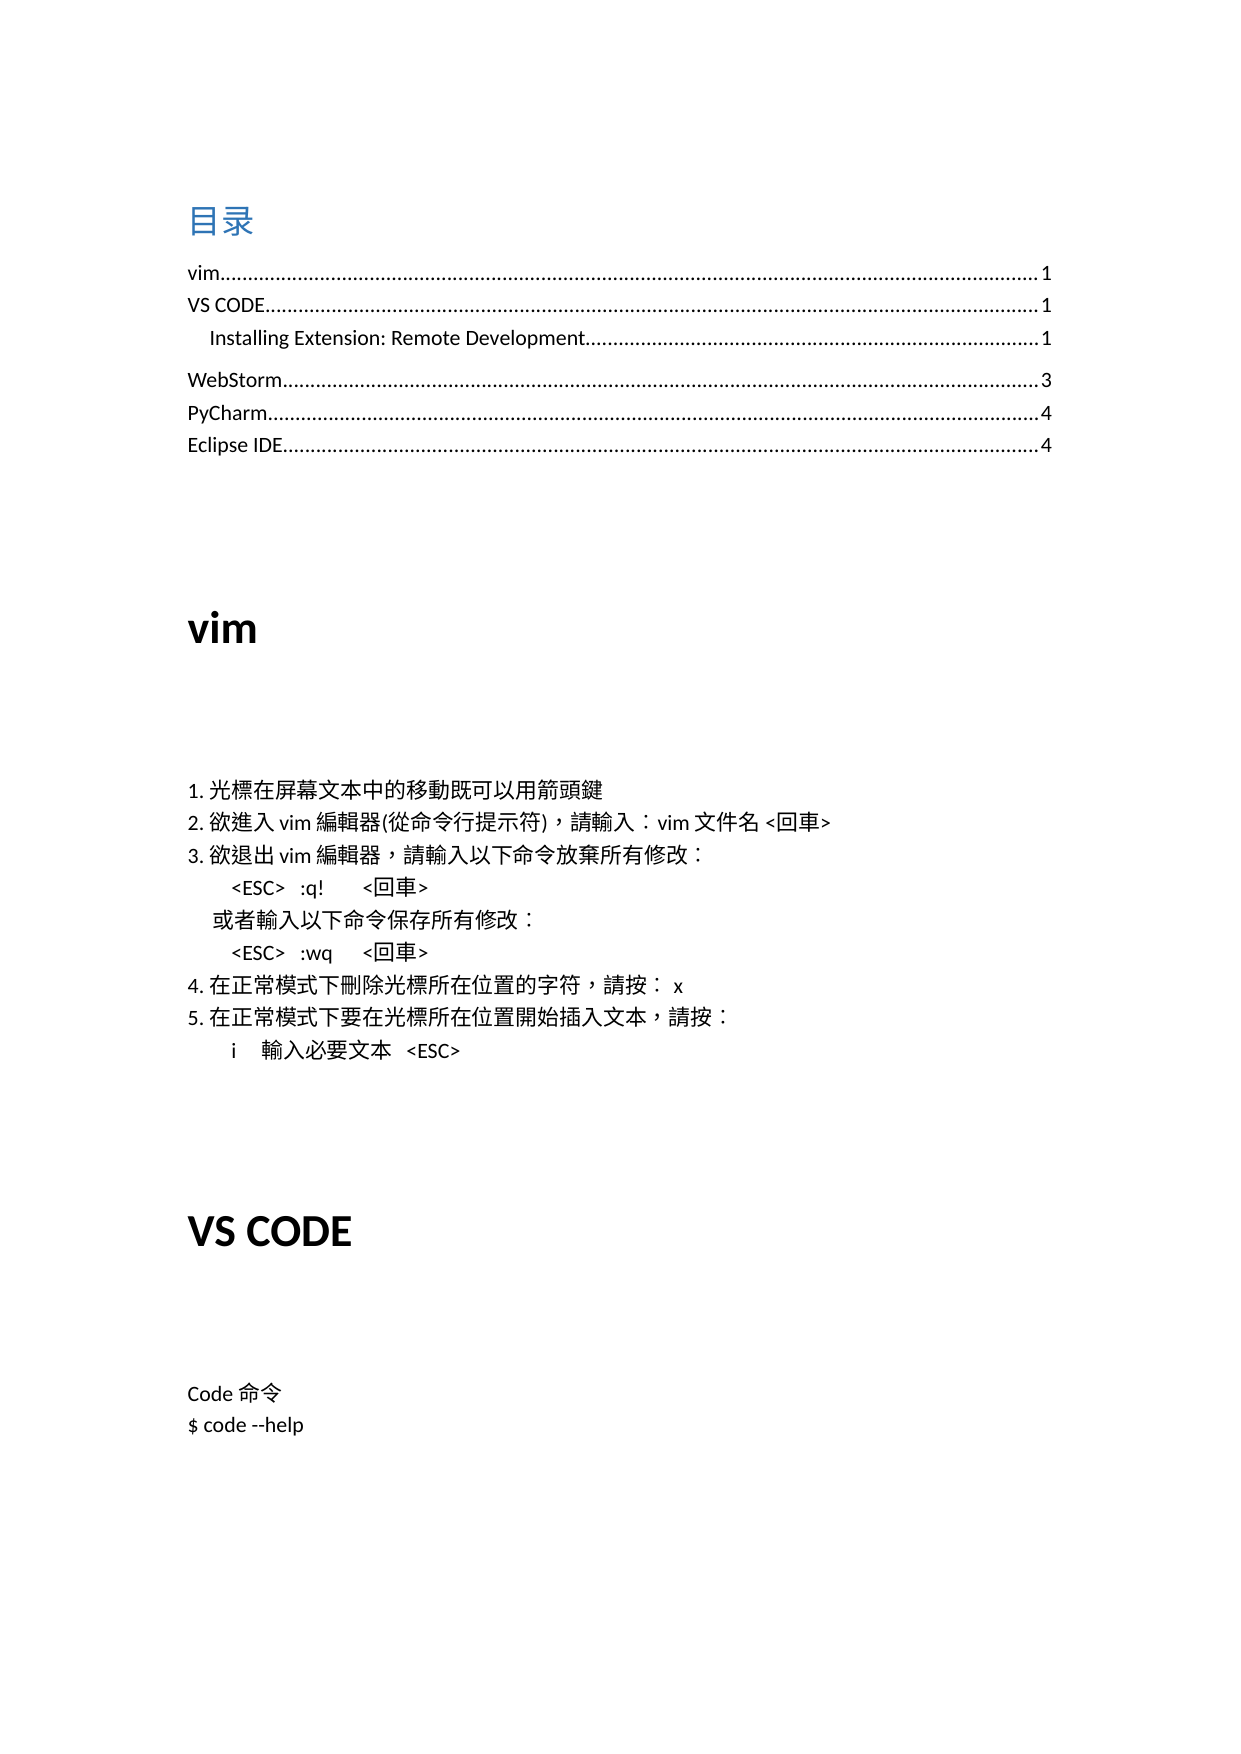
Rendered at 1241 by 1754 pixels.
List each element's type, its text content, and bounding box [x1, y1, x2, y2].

text <ESC> :wq <回車> [187, 935, 1053, 967]
text i 輸入必要文本 <ESC> [187, 1032, 1053, 1065]
text 4. 在正常模式下刪除光標所在位置的字符，請按︰ x [187, 967, 1053, 1000]
text 1. 光標在屏幕文本中的移動既可以用箭頭鍵 [187, 772, 1053, 805]
text 2. 欲進入vim編輯器(從命令行提示符)，請輸入︰vim 文件名 <回車> [187, 805, 1053, 837]
text $ code --help [187, 1408, 1053, 1441]
text <ESC> :q! <回車> [187, 870, 1053, 902]
subtitle VS CODE [187, 1198, 1053, 1263]
text 3. 欲退出vim編輯器，請輸入以下命令放棄所有修改︰ [187, 837, 1053, 870]
text Code 命令 [187, 1376, 1053, 1408]
text 5. 在正常模式下要在光標所在位置開始插入文本，請按︰ [187, 1000, 1053, 1032]
text 或者輸入以下命令保存所有修改︰ [187, 902, 1053, 935]
subtitle vim [187, 594, 1053, 659]
